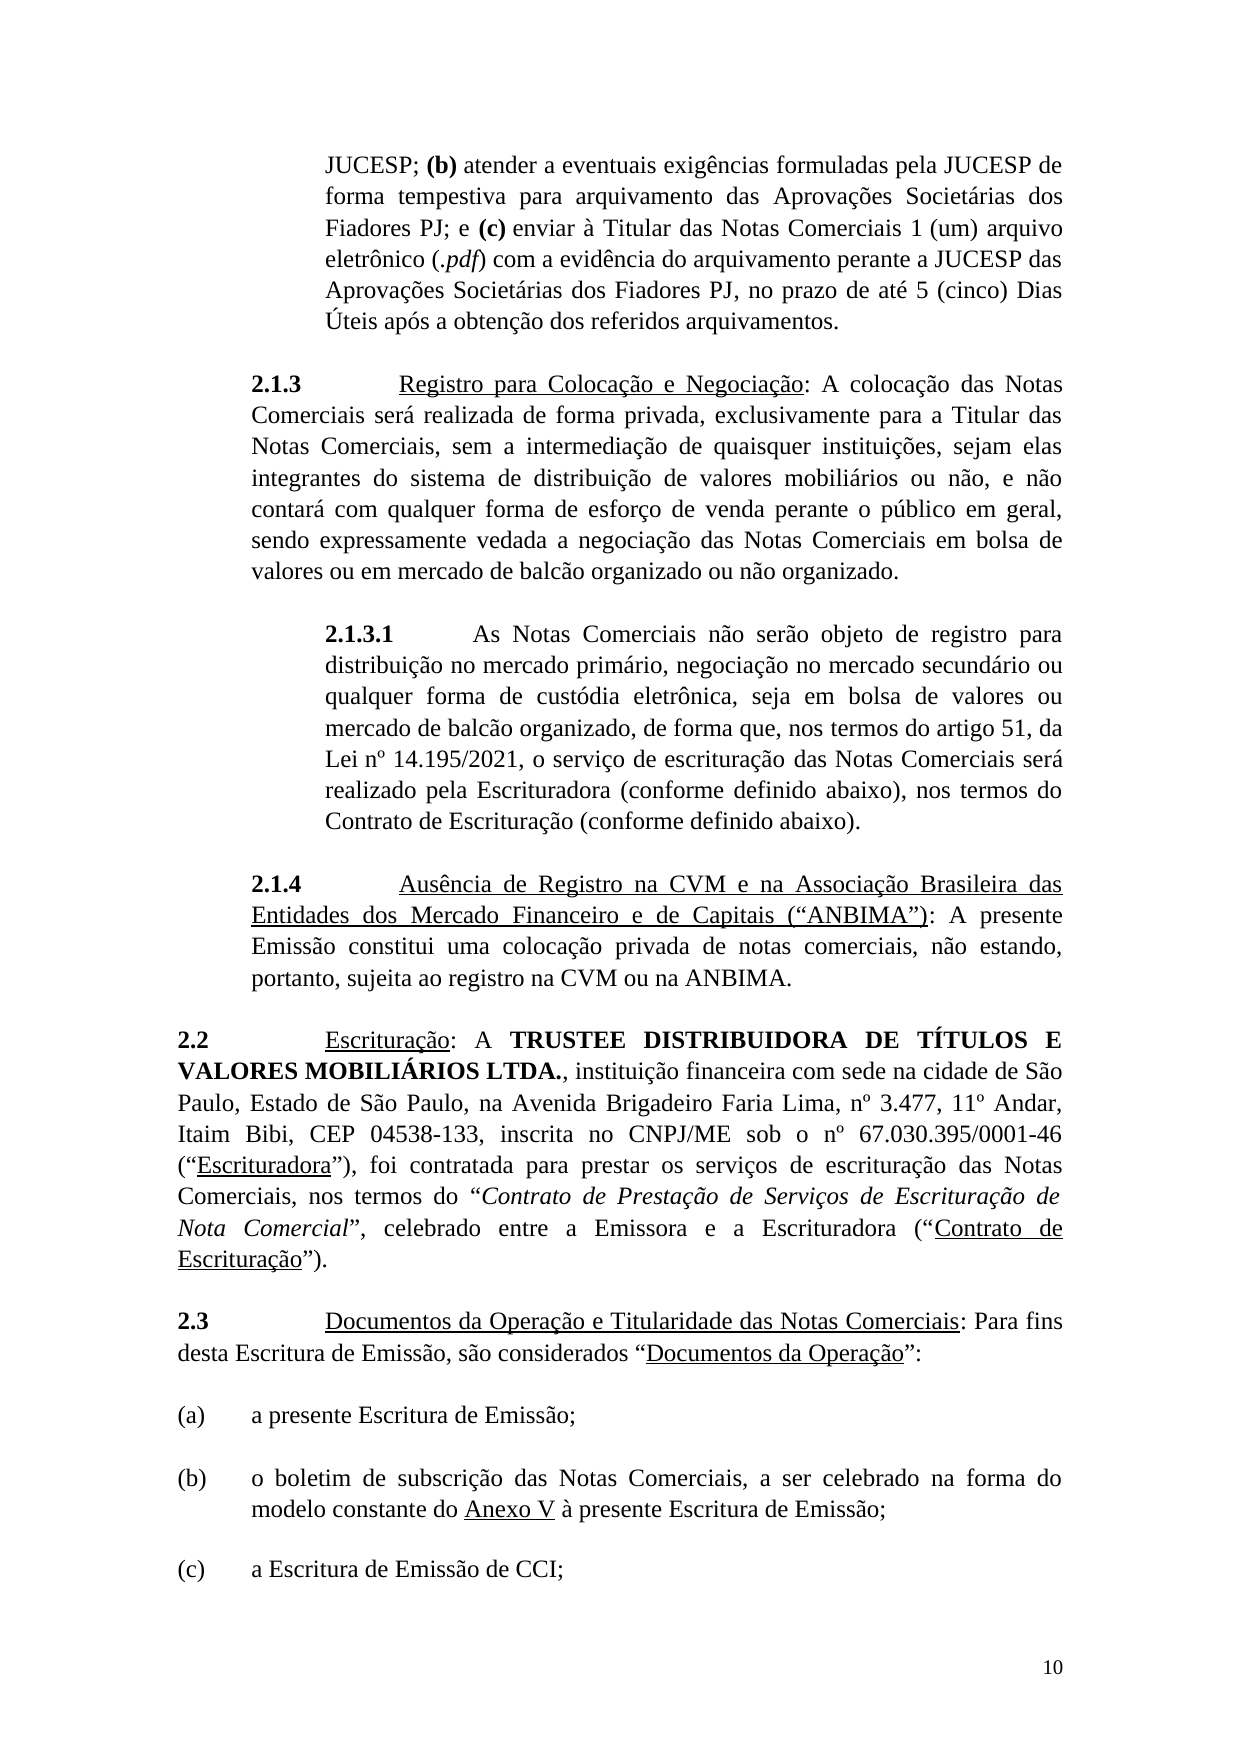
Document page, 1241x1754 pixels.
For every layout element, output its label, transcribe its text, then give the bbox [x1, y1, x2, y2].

text Documentos da Operação e Titularidade das Notas Comerciais: Para fins desta Escritura de Emissão, são considerados “Documentos da Operação”: [177, 1304, 1063, 1366]
text As Notas Comerciais não serão objeto de registro para distribuição no mercado primário, negociação no mercado secundário ou qualquer forma de custódia eletrônica, seja em bolsa de valores ou mercado de balcão organizado, de forma que, nos termos do artigo 51, da Lei nº 14.195/2021, o serviço de escrituração das Notas Comerciais será realizado pela Escrituradora (conforme definido abaixo), nos termos do Contrato de Escrituração (conforme definido abaixo). [325, 616, 1063, 835]
text Ausência de Registro na CVM e na Associação Brasileira das Entidades dos Mercado Financeiro e de Capitais (“ANBIMA”): A presente Emissão constitui uma colocação privada de notas comerciais, não estando, portanto, sujeita ao registro na CVM ou na ANBIMA. [251, 866, 1063, 991]
text Escrituração: A TRUSTEE DISTRIBUIDORA DE TÍTULOS E VALORES MOBILIÁRIOS LTDA., instituição financeira com sede na cidade de São Paulo, Estado de São Paulo, na Avenida Brigadeiro Faria Lima, nº 3.477, 11º Andar, Itaim Bibi, CEP 04538-133, inscrita no CNPJ/ME sob o nº 67.030.395/0001-46 (“Escrituradora”), foi contratada para prestar os serviços de escrituração das Notas Comerciais, nos termos do “Contrato de Prestação de Serviços de Escrituração de Nota Comercial”, celebrado entre a Emissora e a Escrituradora (“Contrato de Escrituração”). [177, 1023, 1063, 1273]
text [325, 148, 1063, 335]
text a Escritura de Emissão de CCI; [177, 1551, 1063, 1583]
text Registro para Colocação e Negociação: A colocação das Notas Comerciais será realizada de forma privada, exclusivamente para a Titular das Notas Comerciais, sem a intermediação de quaisquer instituições, sejam elas integrantes do sistema de distribuição de valores mobiliários ou não, e não contará com qualquer forma de esforço de venda perante o público em geral, sendo expressamente vedada a negociação das Notas Comerciais em bolsa de valores ou em mercado de balcão organizado ou não organizado. [251, 366, 1063, 585]
text a presente Escritura de Emissão; [177, 1398, 1063, 1429]
text o boletim de subscrição das Notas Comerciais, a ser celebrado na forma do modelo constante do Anexo V à presente Escritura de Emissão; [177, 1460, 1063, 1523]
